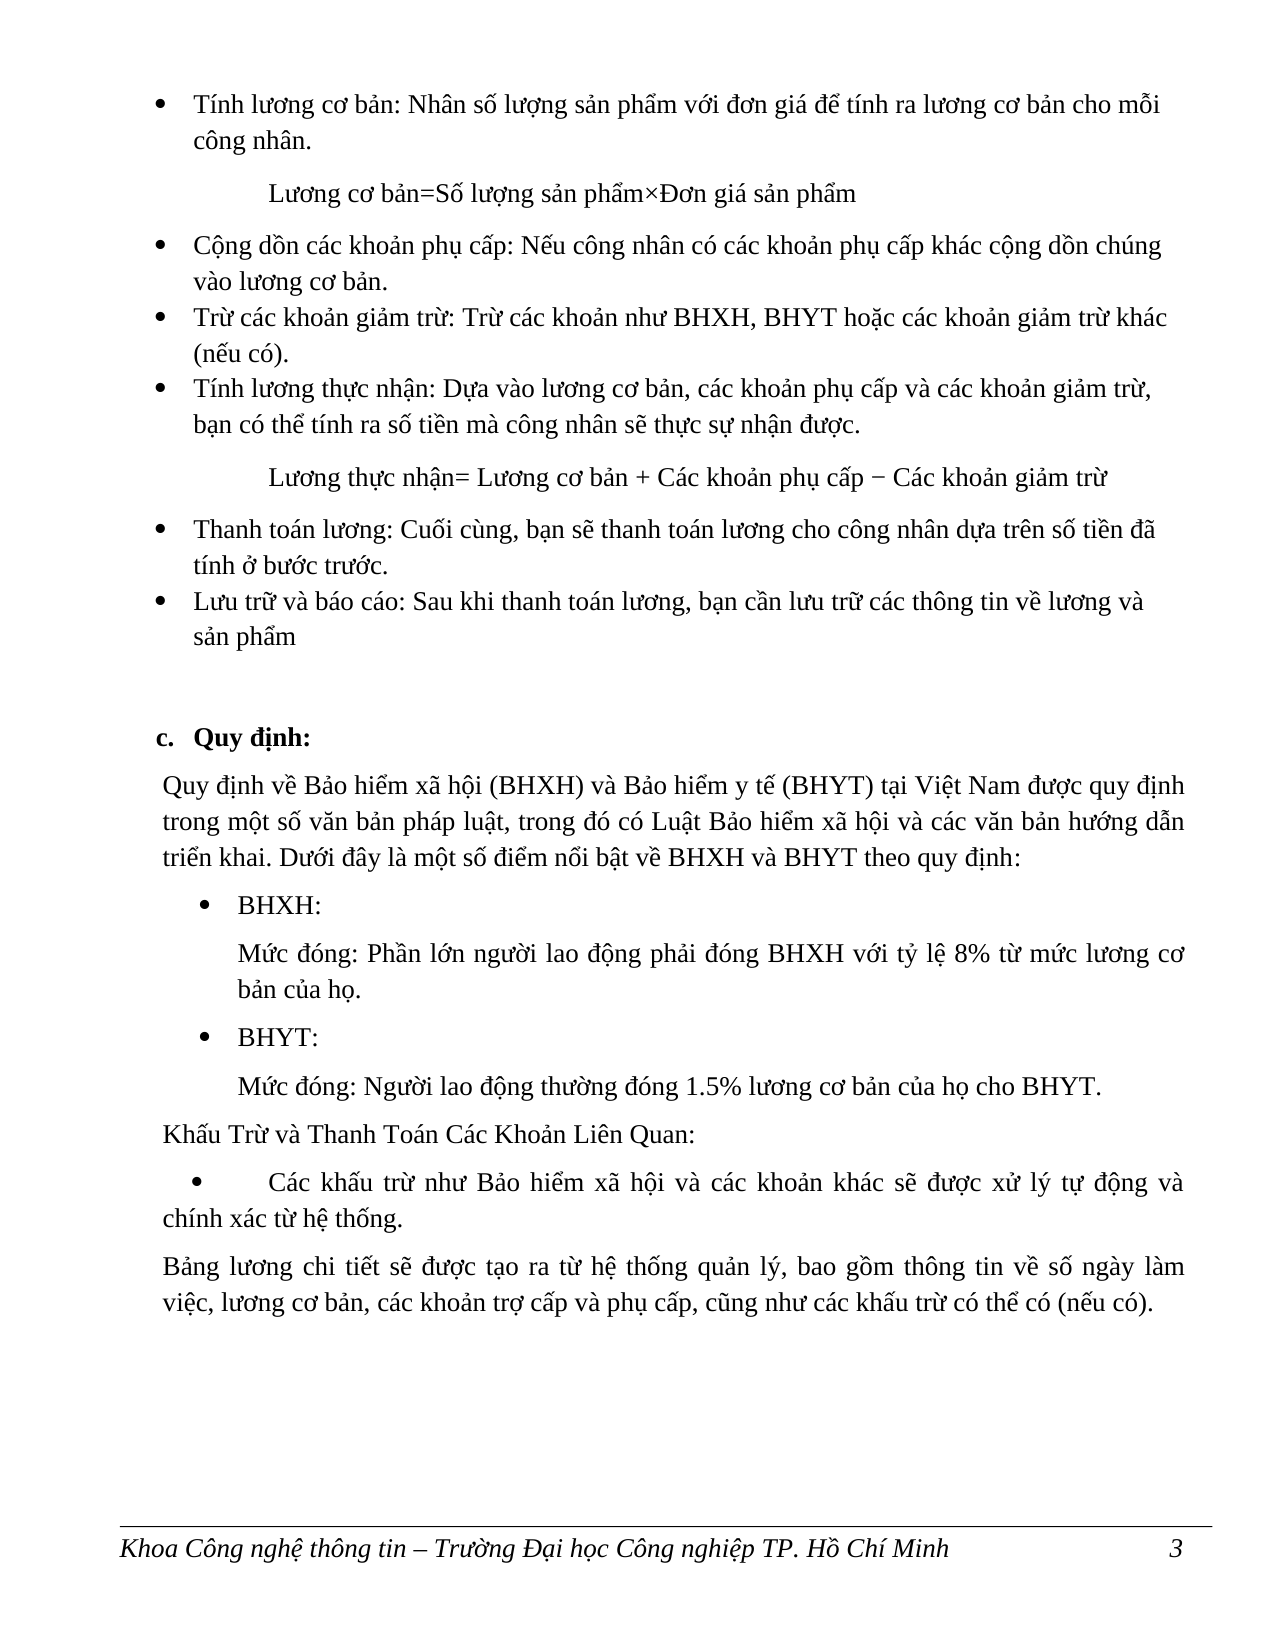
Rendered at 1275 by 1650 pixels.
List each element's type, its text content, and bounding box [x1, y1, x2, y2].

text Khấu Trừ và Thanh Toán Các Khoản Liên Quan: [162, 1118, 1186, 1149]
list Thanh toán lương: Cuối cùng, bạn sẽ thanh toán lương cho công nhân dựa trên số tiền đã tính ở bước trước. [156, 513, 1186, 580]
text Mức đóng: Người lao động thường đóng 1.5% lương cơ bản của họ cho BHYT. [237, 1070, 1186, 1101]
text Mức đóng: Phần lớn người lao động phải đóng BHXH với tỷ lệ 8% từ mức lương cơ bản của họ. [237, 937, 1186, 1004]
list Trừ các khoản giảm trừ: Trừ các khoản như BHXH, BHYT hoặc các khoản giảm trừ khác (nếu có). [156, 301, 1186, 368]
text Quy định về Bảo hiểm xã hội (BHXH) và Bảo hiểm y tế (BHYT) tại Việt Nam được quy định trong một số văn bản pháp luật, trong đó có Luật Bảo hiểm xã hội và các văn bản hướng dẫn triển khai. Dưới đây là một số điểm nổi bật về BHXH và BHYT theo quy định: [162, 769, 1186, 872]
text Bảng lương chi tiết sẽ được tạo ra từ hệ thống quản lý, bao gồm thông tin về số ngày làm việc, lương cơ bản, các khoản trợ cấp và phụ cấp, cũng như các khấu trừ có thể có (nếu có). [162, 1250, 1186, 1317]
list BHXH: [200, 889, 1186, 920]
list Quy định: [156, 721, 1186, 752]
list Tính lương thực nhận: Dựa vào lương cơ bản, các khoản phụ cấp và các khoản giảm trừ, bạn có thể tính ra số tiền mà công nhân sẽ thực sự nhận được. [156, 372, 1186, 439]
list Cộng dồn các khoản phụ cấp: Nếu công nhân có các khoản phụ cấp khác cộng dồn chúng vào lương cơ bản. [156, 229, 1186, 296]
list BHYT: [200, 1021, 1186, 1053]
text Lương cơ bản=Số lượng sản phẩm×Đơn giá sản phẩm [237, 177, 1186, 208]
list Các khấu trừ như Bảo hiểm xã hội và các khoản khác sẽ được xử lý tự động và chính xác từ hệ thống. [162, 1166, 1186, 1233]
list Tính lương cơ bản: Nhân số lượng sản phẩm với đơn giá để tính ra lương cơ bản cho mỗi công nhân. [156, 89, 1186, 156]
list Lưu trữ và báo cáo: Sau khi thanh toán lương, bạn cần lưu trữ các thông tin về lương và sản phẩm [156, 584, 1186, 652]
text Lương thực nhận= Lương cơ bản + Các khoản phụ cấp − Các khoản giảm trừ [237, 461, 1186, 492]
